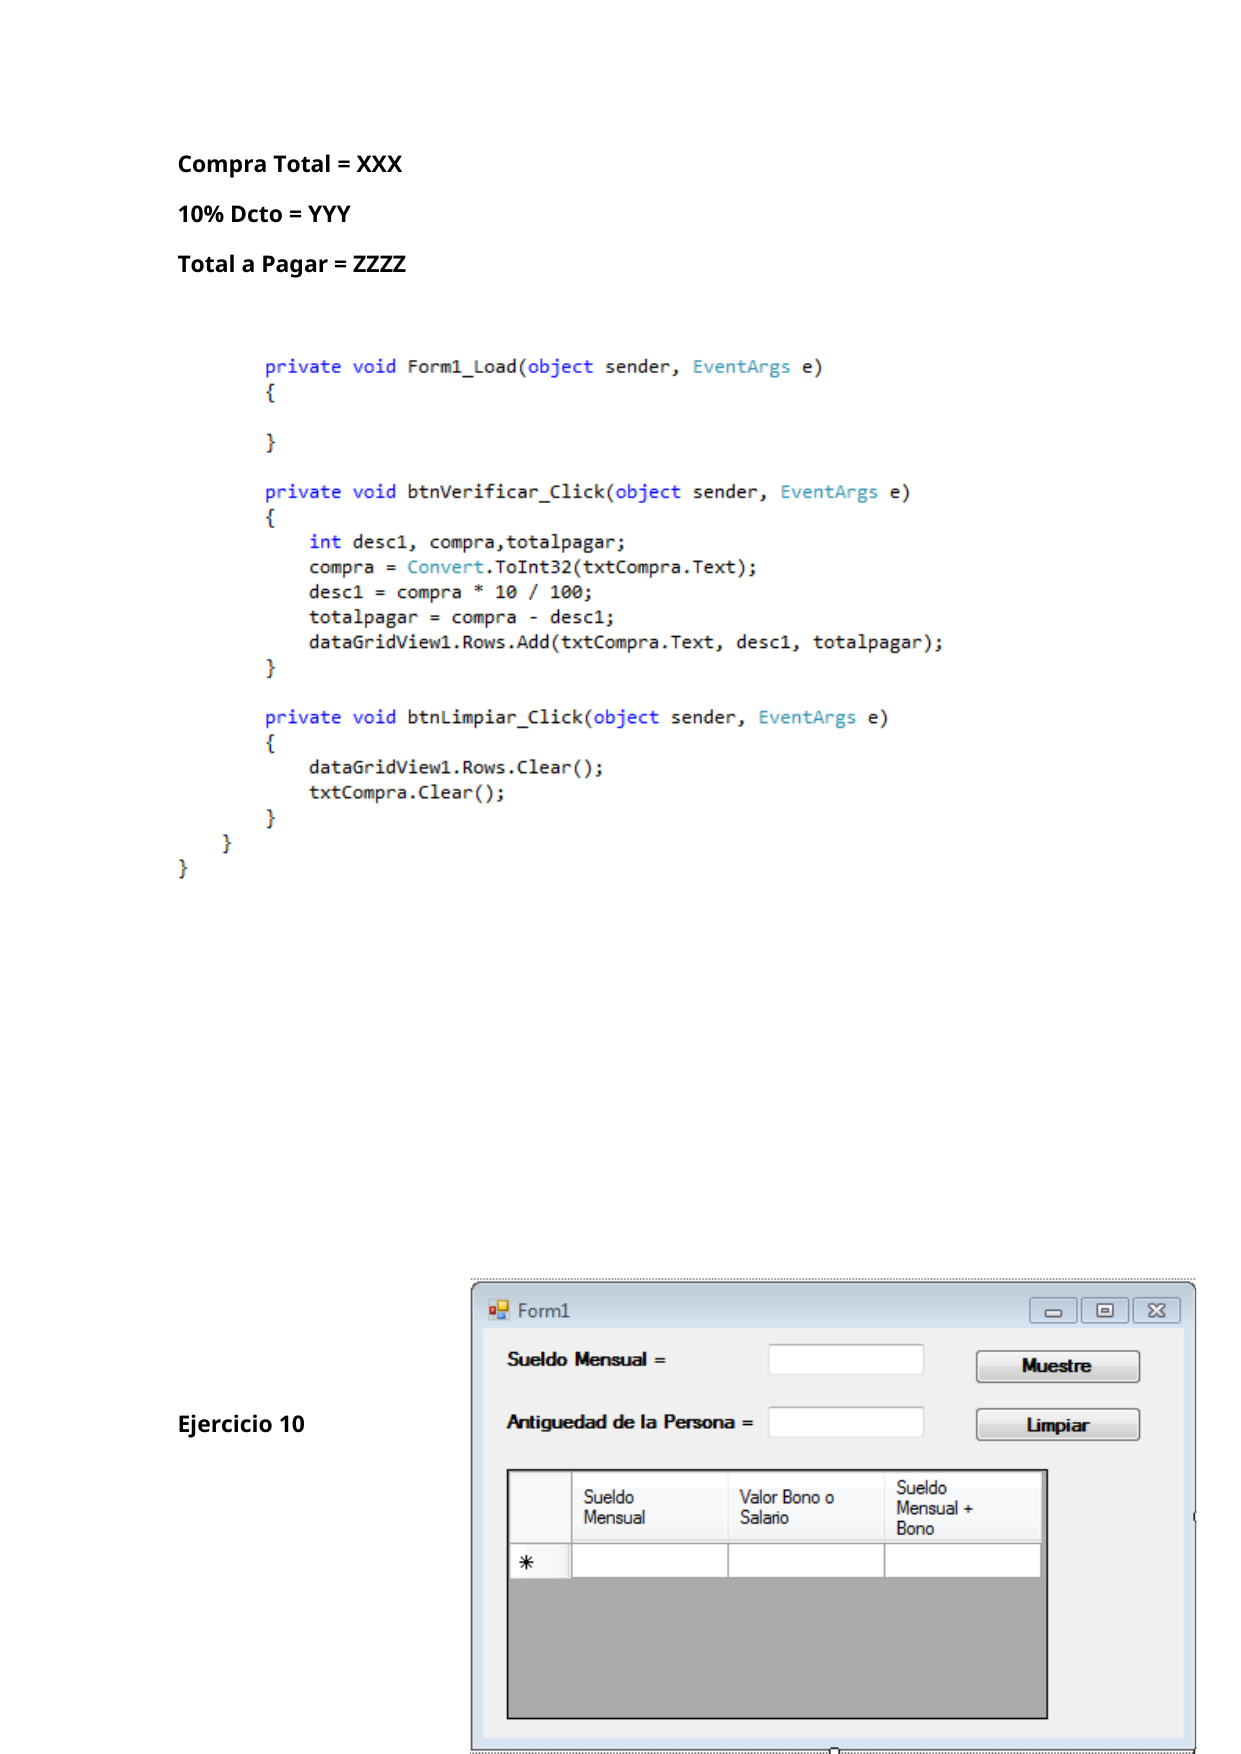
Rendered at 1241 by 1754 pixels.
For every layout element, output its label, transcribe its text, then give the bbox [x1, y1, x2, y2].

text Ejercicio 10 [177, 1408, 468, 1439]
text Total a Pagar = ZZZZ [177, 248, 1063, 280]
picture [468, 1277, 1197, 1751]
picture [176, 348, 960, 885]
text 10% Dcto = YYY [177, 198, 1063, 229]
text Compra Total = XXX [177, 148, 1063, 179]
